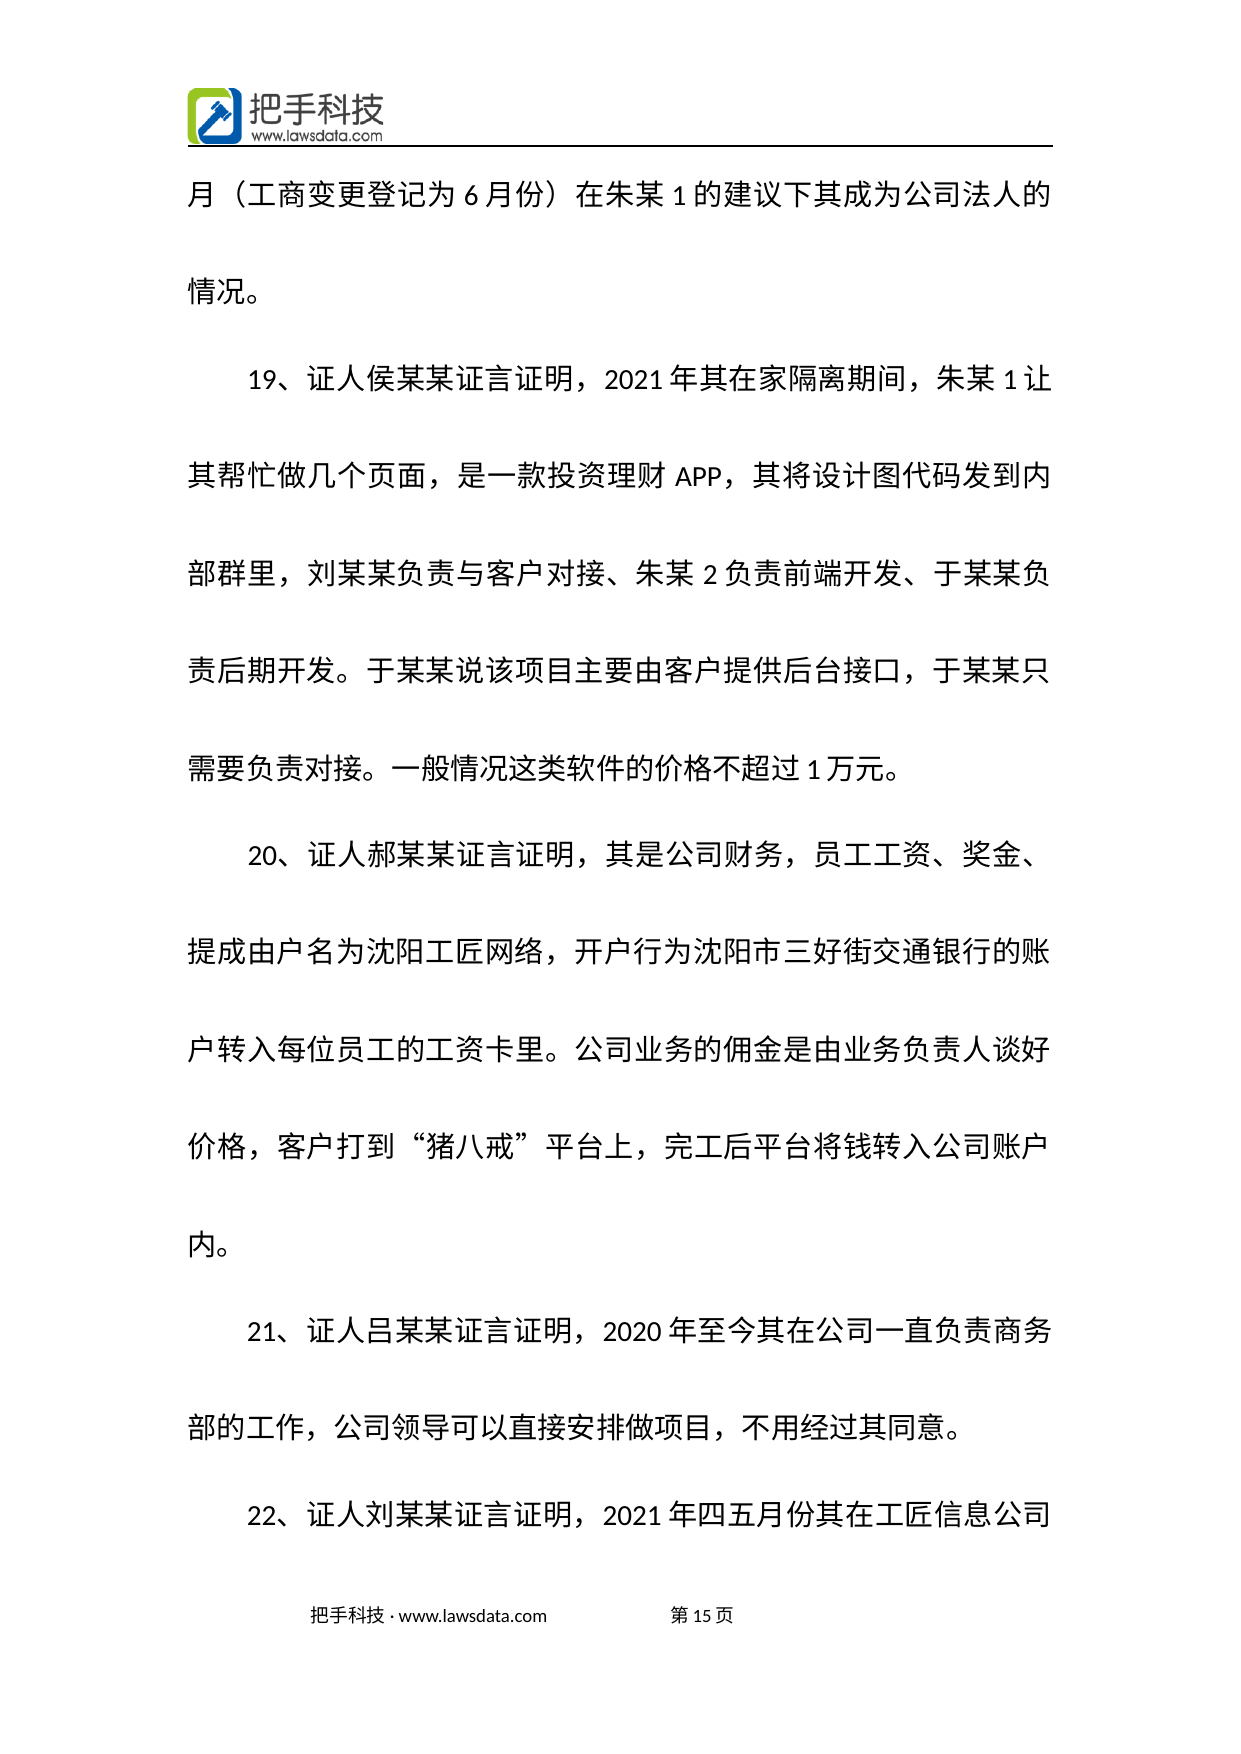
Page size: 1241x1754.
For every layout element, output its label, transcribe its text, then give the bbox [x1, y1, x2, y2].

text 19、证人侯某某证言证明，2021年其在家隔离期间，朱某1让其帮忙做几个页面，是一款投资理财APP，其将设计图代码发到内部群里，刘某某负责与客户对接、朱某2负责前端开发、于某某负责后期开发。于某某说该项目主要由客户提供后台接口，于某某只需要负责对接。一般情况这类软件的价格不超过1万元。 [187, 344, 1053, 799]
text 22、证人刘某某证言证明，2021年四五月份其在工匠信息公司任产品经理，公司大概20来人，老板是朱某1，还有一个叫赫宗良、一个叫孙某2，公司业务一般没合同，管理混乱。 [187, 1480, 1053, 1545]
text 21、证人吕某某证言证明，2020年至今其在公司一直负责商务部的工作，公司领导可以直接安排做项目，不用经过其同意。 [187, 1296, 1053, 1459]
picture [187, 88, 384, 144]
text 20、证人郝某某证言证明，其是公司财务，员工工资、奖金、提成由户名为沈阳工匠网络，开户行为沈阳市三好街交通银行的账户转入每位员工的工资卡里。公司业务的佣金是由业务负责人谈好价格，客户打到“猪八戒”平台上，完工后平台将钱转入公司账户内。 [187, 820, 1053, 1275]
text 18、证人郭某某证言证明，其2015年来到公司工作，2022年3月（工商变更登记为6月份）在朱某1的建议下其成为公司法人的情况。 [187, 160, 1053, 323]
